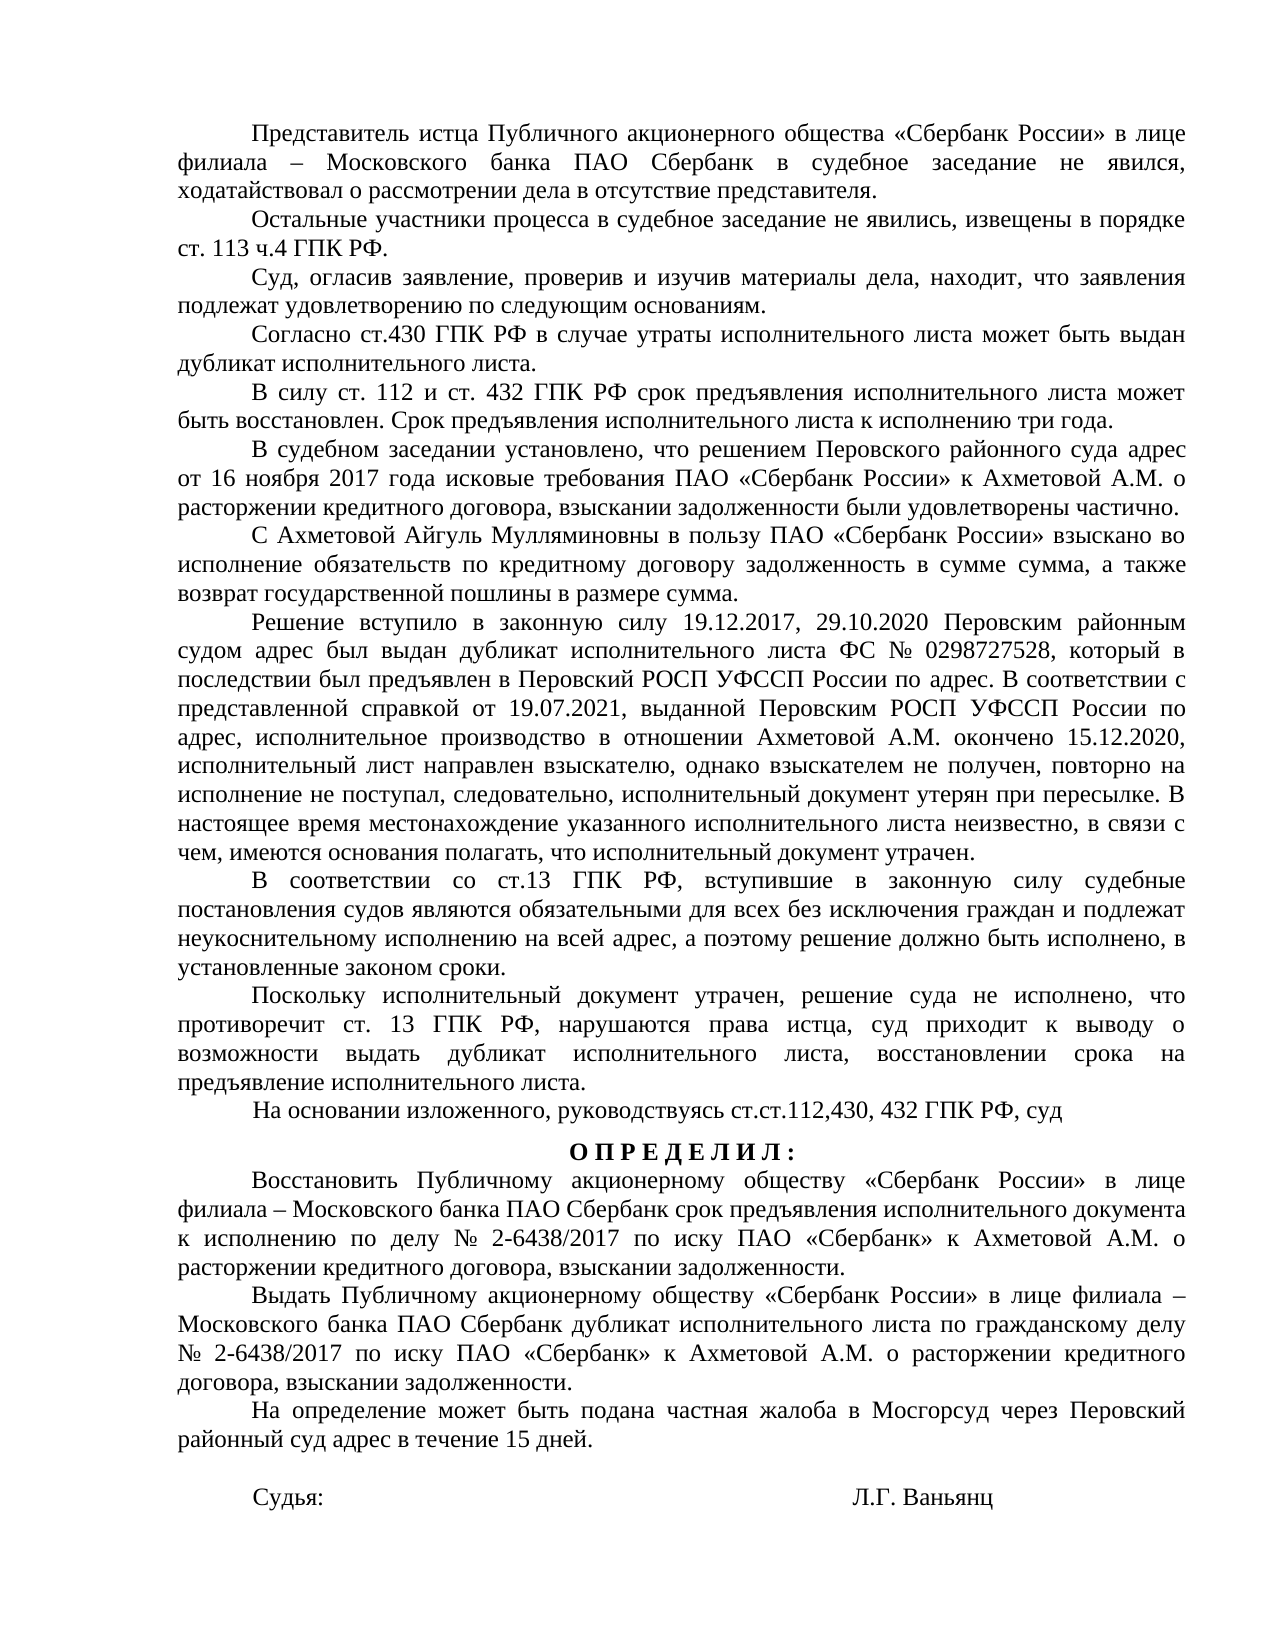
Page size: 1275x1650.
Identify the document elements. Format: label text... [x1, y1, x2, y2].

text Поскольку исполнительный документ утрачен, решение суда не исполнено, что противоречит ст. 13 ГПК РФ, нарушаются права истца, суд приходит к выводу о возможности выдать дубликат исполнительного листа, восстановлении срока на предъявление исполнительного листа. [177, 981, 1186, 1096]
text Восстановить Публичному акционерному обществу «Сбербанк России» в лице филиала – Московского банка ПАО Сбербанк срок предъявления исполнительного документа к исполнению по делу № 2-6438/2017 по иску ПАО «Сбербанк» к Ахметовой А.М. о расторжении кредитного договора, взыскании задолженности. [177, 1166, 1186, 1281]
text Решение вступило в законную силу 19.12.2017, 29.10.2020 Перовским районным судом адрес был выдан дубликат исполнительного листа ФС № 0298727528, который в последствии был предъявлен в Перовский РОСП УФССП России по адрес. В соответствии с представленной справкой от 19.07.2021, выданной Перовским РОСП УФССП России по адрес, исполнительное производство в отношении Ахметовой А.М. окончено 15.12.2020, исполнительный лист направлен взыскателю, однако взыскателем не получен, повторно на исполнение не поступал, следовательно, исполнительный документ утерян при пересылке. В настоящее время местонахождение указанного исполнительного листа неизвестно, в связи с чем, имеются основания полагать, что исполнительный документ утрачен. [177, 607, 1186, 866]
text Представитель истца Публичного акционерного общества «Сбербанк России» в лице филиала – Московского банка ПАО Сбербанк в судебное заседание не явился, ходатайствовал о рассмотрении дела в отсутствие представителя. [177, 118, 1186, 204]
text В соответствии со ст.13 ГПК РФ, вступившие в законную силу судебные постановления судов являются обязательными для всех без исключения граждан и подлежат неукоснительному исполнению на всей адрес, а поэтому решение должно быть исполнено, в установленные законом сроки. [177, 866, 1186, 981]
text Судья: Л.Г. Ваньянц [177, 1482, 1186, 1511]
text На определение может быть подана частная жалоба в Мосгорсуд через Перовский районный суд адрес в течение 15 дней. [177, 1396, 1186, 1453]
text В судебном заседании установлено, что решением Перовского районного суда адрес от 16 ноября 2017 года исковые требования ПАО «Сбербанк России» к Ахметовой А.М. о расторжении кредитного договора, взыскании задолженности были удовлетворены частично. [177, 434, 1186, 521]
text Суд, огласив заявление, проверив и изучив материалы дела, находит, что заявления подлежат удовлетворению по следующим основаниям. [177, 262, 1186, 319]
text Выдать Публичному акционерному обществу «Сбербанк России» в лице филиала – Московского банка ПАО Сбербанк дубликат исполнительного листа по гражданскому делу № 2-6438/2017 по иску ПАО «Сбербанк» к Ахметовой А.М. о расторжении кредитного договора, взыскании задолженности. [177, 1281, 1186, 1396]
text В силу ст. 112 и ст. 432 ГПК РФ срок предъявления исполнительного листа может быть восстановлен. Срок предъявления исполнительного листа к исполнению три года. [177, 377, 1186, 434]
text На основании изложенного, руководствуясь ст.ст.112,430, 432 ГПК РФ, суд [207, 1096, 1186, 1124]
text Согласно ст.430 ГПК РФ в случае утраты исполнительного листа может быть выдан дубликат исполнительного листа. [177, 319, 1186, 377]
text Остальные участники процесса в судебное заседание не явились, извещены в порядке ст. 113 ч.4 ГПК РФ. [177, 204, 1186, 262]
text О П Р Е Д Е Л И Л : [177, 1137, 1186, 1166]
text С Ахметовой Айгуль Мулляминовны в пользу ПАО «Сбербанк России» взыскано во исполнение обязательств по кредитному договору задолженность в сумме сумма, а также возврат государственной пошлины в размере сумма. [177, 521, 1186, 607]
